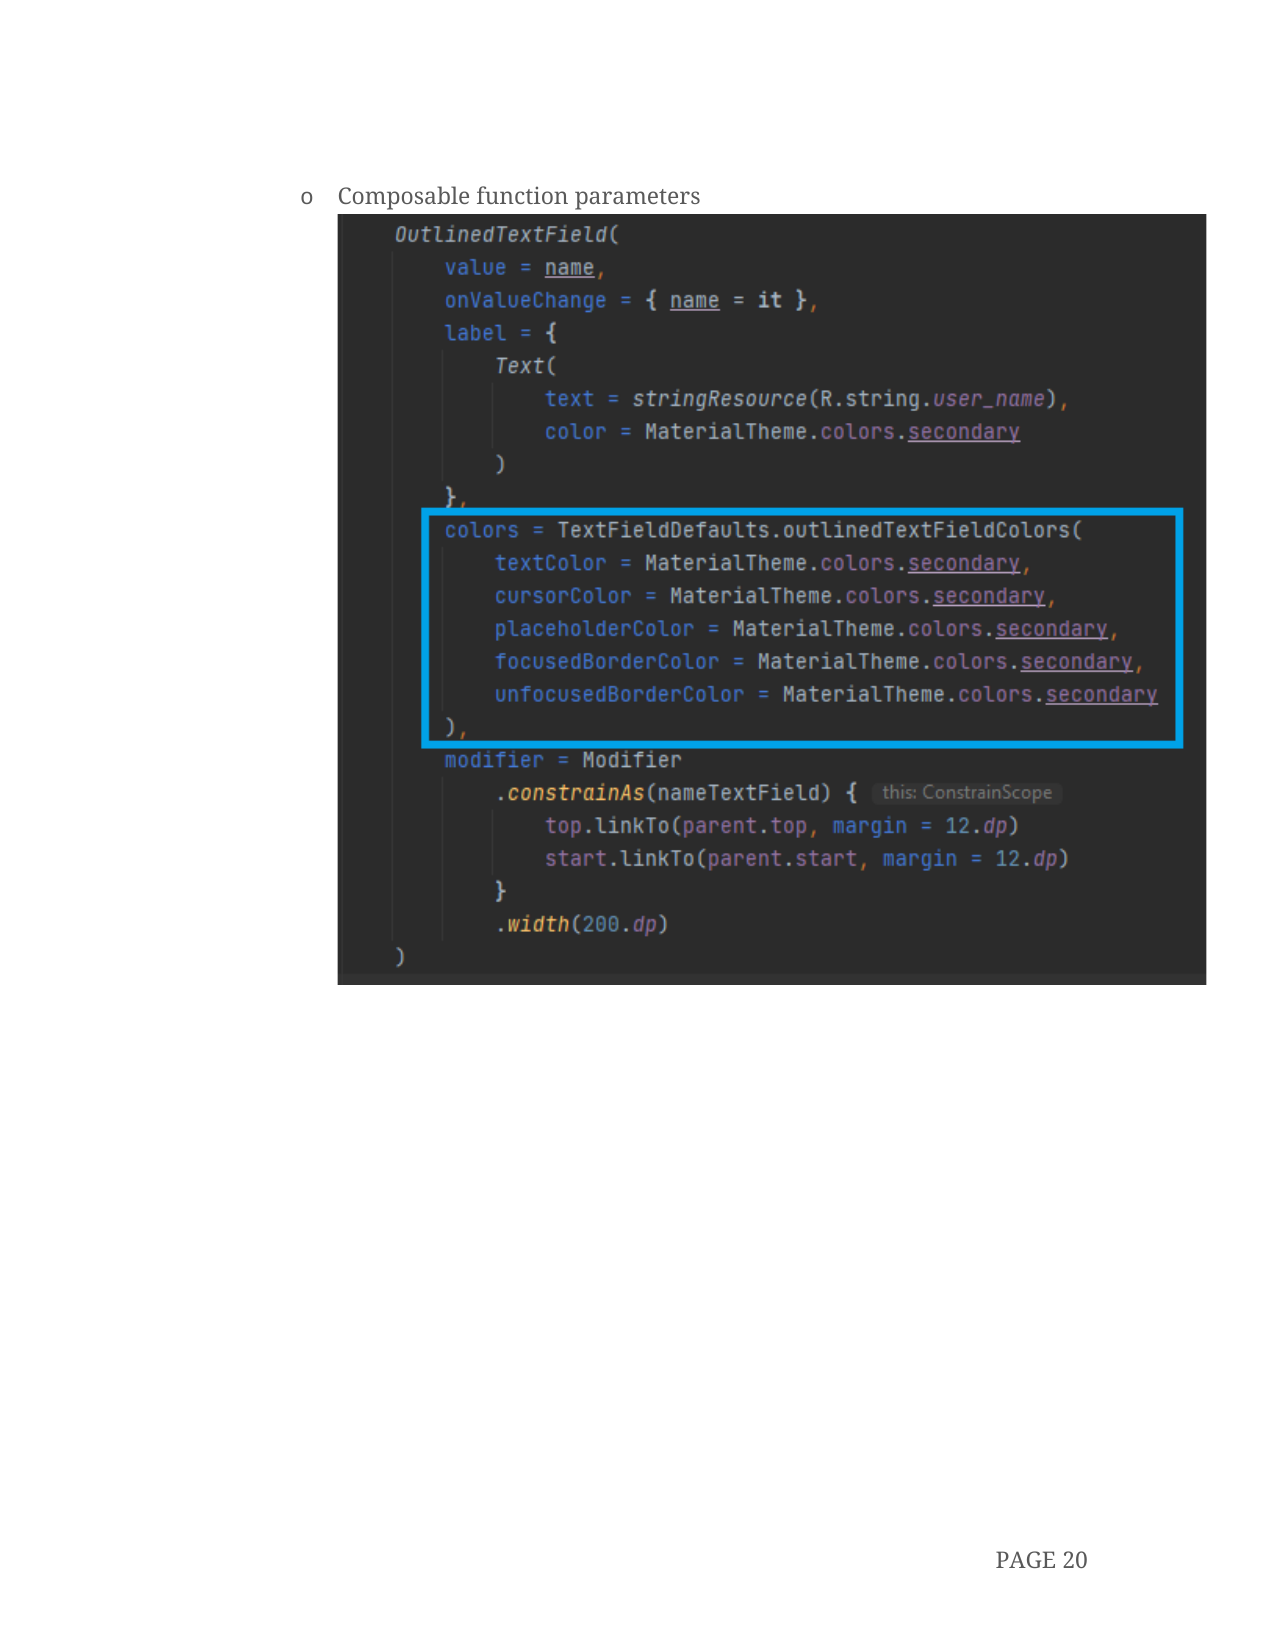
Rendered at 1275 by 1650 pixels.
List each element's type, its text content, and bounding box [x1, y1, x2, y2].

picture [337, 214, 1207, 985]
